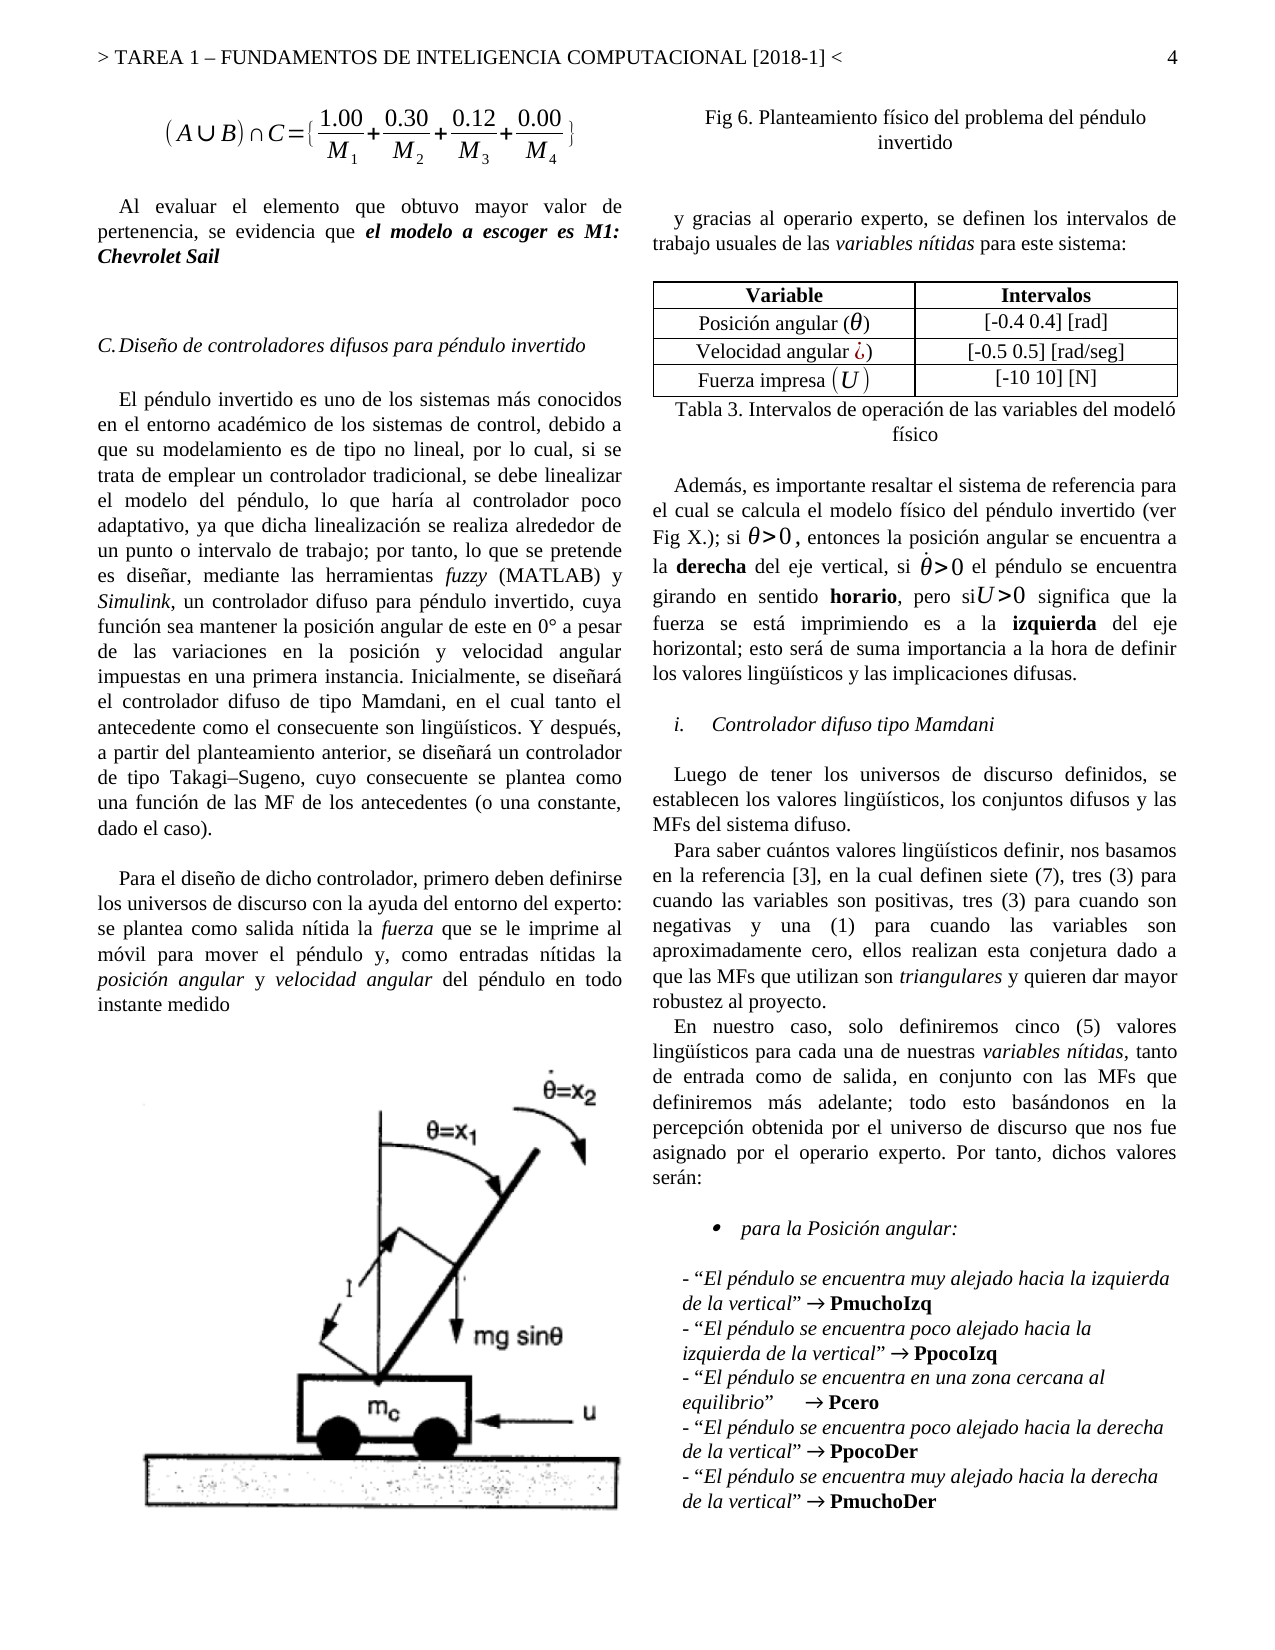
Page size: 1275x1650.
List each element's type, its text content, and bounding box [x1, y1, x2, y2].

list para la Posición angular: [711, 1216, 1177, 1240]
text Luego de tener los universos de discurso definidos, se establecen los valores lingüísticos, los conjuntos difusos y las MFs del sistema difuso. [652, 762, 1177, 836]
picture [118, 1042, 638, 1531]
text - “El péndulo se encuentra poco alejado hacia la derecha de la vertical” → PpocoDer [682, 1414, 1177, 1464]
table_header Intervalos [916, 283, 1177, 308]
text Al evaluar el elemento que obtuvo mayor valor de pertenencia, se evidencia que el modelo a escoger es M1: Chevrolet Sail [97, 194, 622, 268]
text - “El péndulo se encuentra muy alejado hacia la derecha de la vertical” → PmuchoDer [682, 1464, 1177, 1513]
text - “El péndulo se encuentra en una zona cercana al equilibrio” → Pcero [682, 1365, 1177, 1414]
text Para el diseño de dicho controlador, primero deben definirse los universos de discurso con la ayuda del entorno del experto: se plantea como salida nítida la fuerza que se le imprime al móvil para mover el péndulo y, como entradas nítidas la posición angular y velocidad angular del péndulo en todo instante medido [97, 866, 622, 1016]
text y gracias al operario experto, se definen los intervalos de trabajo usuales de las variables nítidas para este sistema: [652, 206, 1177, 255]
list Controlador difuso tipo Mamdani [673, 712, 1177, 736]
table_cell [-0.4 0.4] [rad] [916, 309, 1177, 337]
text Tabla 3. Intervalos de operación de las variables del modeló físico [652, 397, 1177, 446]
text Además, es importante resaltar el sistema de referencia para el cual se calcula el modelo físico del péndulo invertido (ver Fig X.); si entonces la posición angular se encuentra a la derecha del eje vertical, si el péndulo se encuentra girando en sentido horario, pero si significa que la fuerza se está imprimiendo es a la izquierda del eje horizontal; esto será de suma importancia a la hora de definir los valores lingüísticos y las implicaciones difusas. [652, 473, 1177, 685]
text En nuestro caso, solo definiremos cinco (5) valores lingüísticos para cada una de nuestras variables nítidas, tanto de entrada como de salida, en conjunto con las MFs que definiremos más adelante; todo esto basándonos en la percepción obtenida por el universo de discurso que nos fue asignado por el operario experto. Por tanto, dichos valores serán: [652, 1014, 1177, 1189]
text - “El péndulo se encuentra poco alejado hacia la izquierda de la vertical” → PpocoIzq [682, 1316, 1177, 1365]
table_cell Fuerza impresa [654, 365, 914, 396]
table_header Variable [654, 283, 914, 308]
text Fig 6. Planteamiento físico del problema del péndulo invertido [652, 105, 1177, 154]
table_cell Velocidad angular ) [654, 339, 914, 364]
subtitle Diseño de controladores difusos para péndulo invertido [97, 333, 622, 357]
text - “El péndulo se encuentra muy alejado hacia la izquierda de la vertical” → PmuchoIzq [682, 1266, 1177, 1316]
text El péndulo invertido es uno de los sistemas más conocidos en el entorno académico de los sistemas de control, debido a que su modelamiento es de tipo no lineal, por lo cual, si se trata de emplear un controlador tradicional, se debe linealizar el modelo del péndulo, lo que haría al controlador poco adaptativo, ya que dicha linealización se realiza alrededor de un punto o intervalo de trabajo; por tanto, lo que se pretende es diseñar, mediante las herramientas fuzzy (MATLAB) y Simulink, un controlador difuso para péndulo invertido, cuya función sea mantener la posición angular de este en 0° a pesar de las variaciones en la posición y velocidad angular impuestas en una primera instancia. Inicialmente, se diseñará el controlador difuso de tipo Mamdani, en el cual tanto el antecedente como el consecuente son lingüísticos. Y después, a partir del planteamiento anterior, se diseñará un controlador de tipo Takagi–Sugeno, cuyo consecuente se plantea como una función de las MF de los antecedentes (o una constante, dado el caso). [97, 387, 622, 839]
text Para saber cuántos valores lingüísticos definir, nos basamos en la referencia [3], en la cual definen siete (7), tres (3) para cuando las variables son positivas, tres (3) para cuando son negativas y una (1) para cuando las variables son aproximadamente cero, ellos realizan esta conjetura dado a que las MFs que utilizan son triangulares y quieren dar mayor robustez al proyecto. [652, 838, 1177, 1013]
table_cell [-10 10] [N] [916, 365, 1177, 396]
table_cell Posición angular () [654, 309, 914, 337]
table_cell [-0.5 0.5] [rad/seg] [916, 339, 1177, 364]
